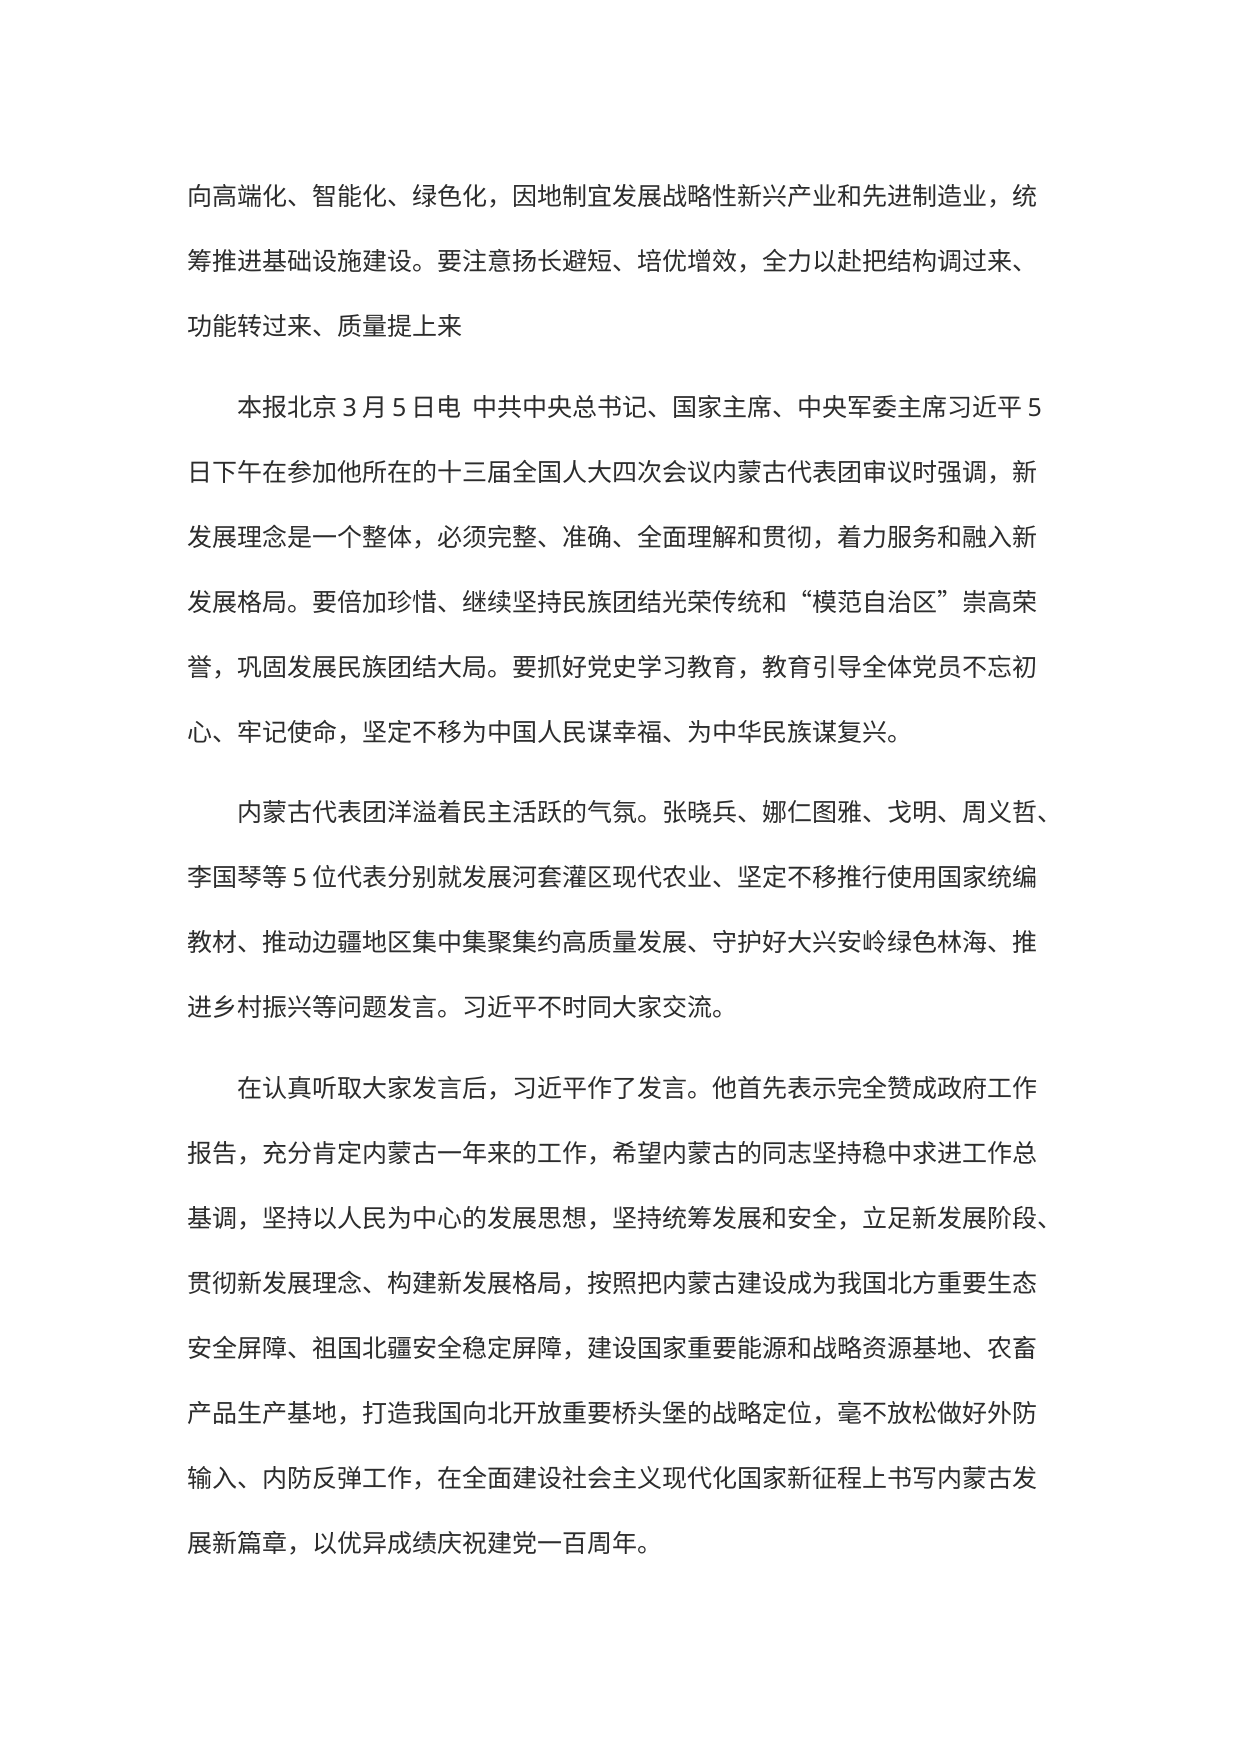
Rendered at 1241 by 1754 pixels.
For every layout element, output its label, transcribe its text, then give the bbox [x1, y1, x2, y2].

text 内蒙古代表团洋溢着民主活跃的气氛。张晓兵、娜仁图雅、戈明、周义哲、李国琴等5位代表分别就发展河套灌区现代农业、坚定不移推行使用国家统编教材、推动边疆地区集中集聚集约高质量发展、守护好大兴安岭绿色林海、推进乡村振兴等问题发言。习近平不时同大家交流。 [187, 778, 1053, 1038]
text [187, 162, 1053, 357]
text 本报北京3月5日电 中共中央总书记、国家主席、中央军委主席习近平5日下午在参加他所在的十三届全国人大四次会议内蒙古代表团审议时强调，新发展理念是一个整体，必须完整、准确、全面理解和贯彻，着力服务和融入新发展格局。要倍加珍惜、继续坚持民族团结光荣传统和“模范自治区”崇高荣誉，巩固发展民族团结大局。要抓好党史学习教育，教育引导全体党员不忘初心、牢记使命，坚定不移为中国人民谋幸福、为中华民族谋复兴。 [187, 373, 1053, 763]
text 在认真听取大家发言后，习近平作了发言。他首先表示完全赞成政府工作报告，充分肯定内蒙古一年来的工作，希望内蒙古的同志坚持稳中求进工作总基调，坚持以人民为中心的发展思想，坚持统筹发展和安全，立足新发展阶段、贯彻新发展理念、构建新发展格局，按照把内蒙古建设成为我国北方重要生态安全屏障、祖国北疆安全稳定屏障，建设国家重要能源和战略资源基地、农畜产品生产基地，打造我国向北开放重要桥头堡的战略定位，毫不放松做好外防输入、内防反弹工作，在全面建设社会主义现代化国家新征程上书写内蒙古发展新篇章，以优异成绩庆祝建党一百周年。 [187, 1054, 1053, 1574]
